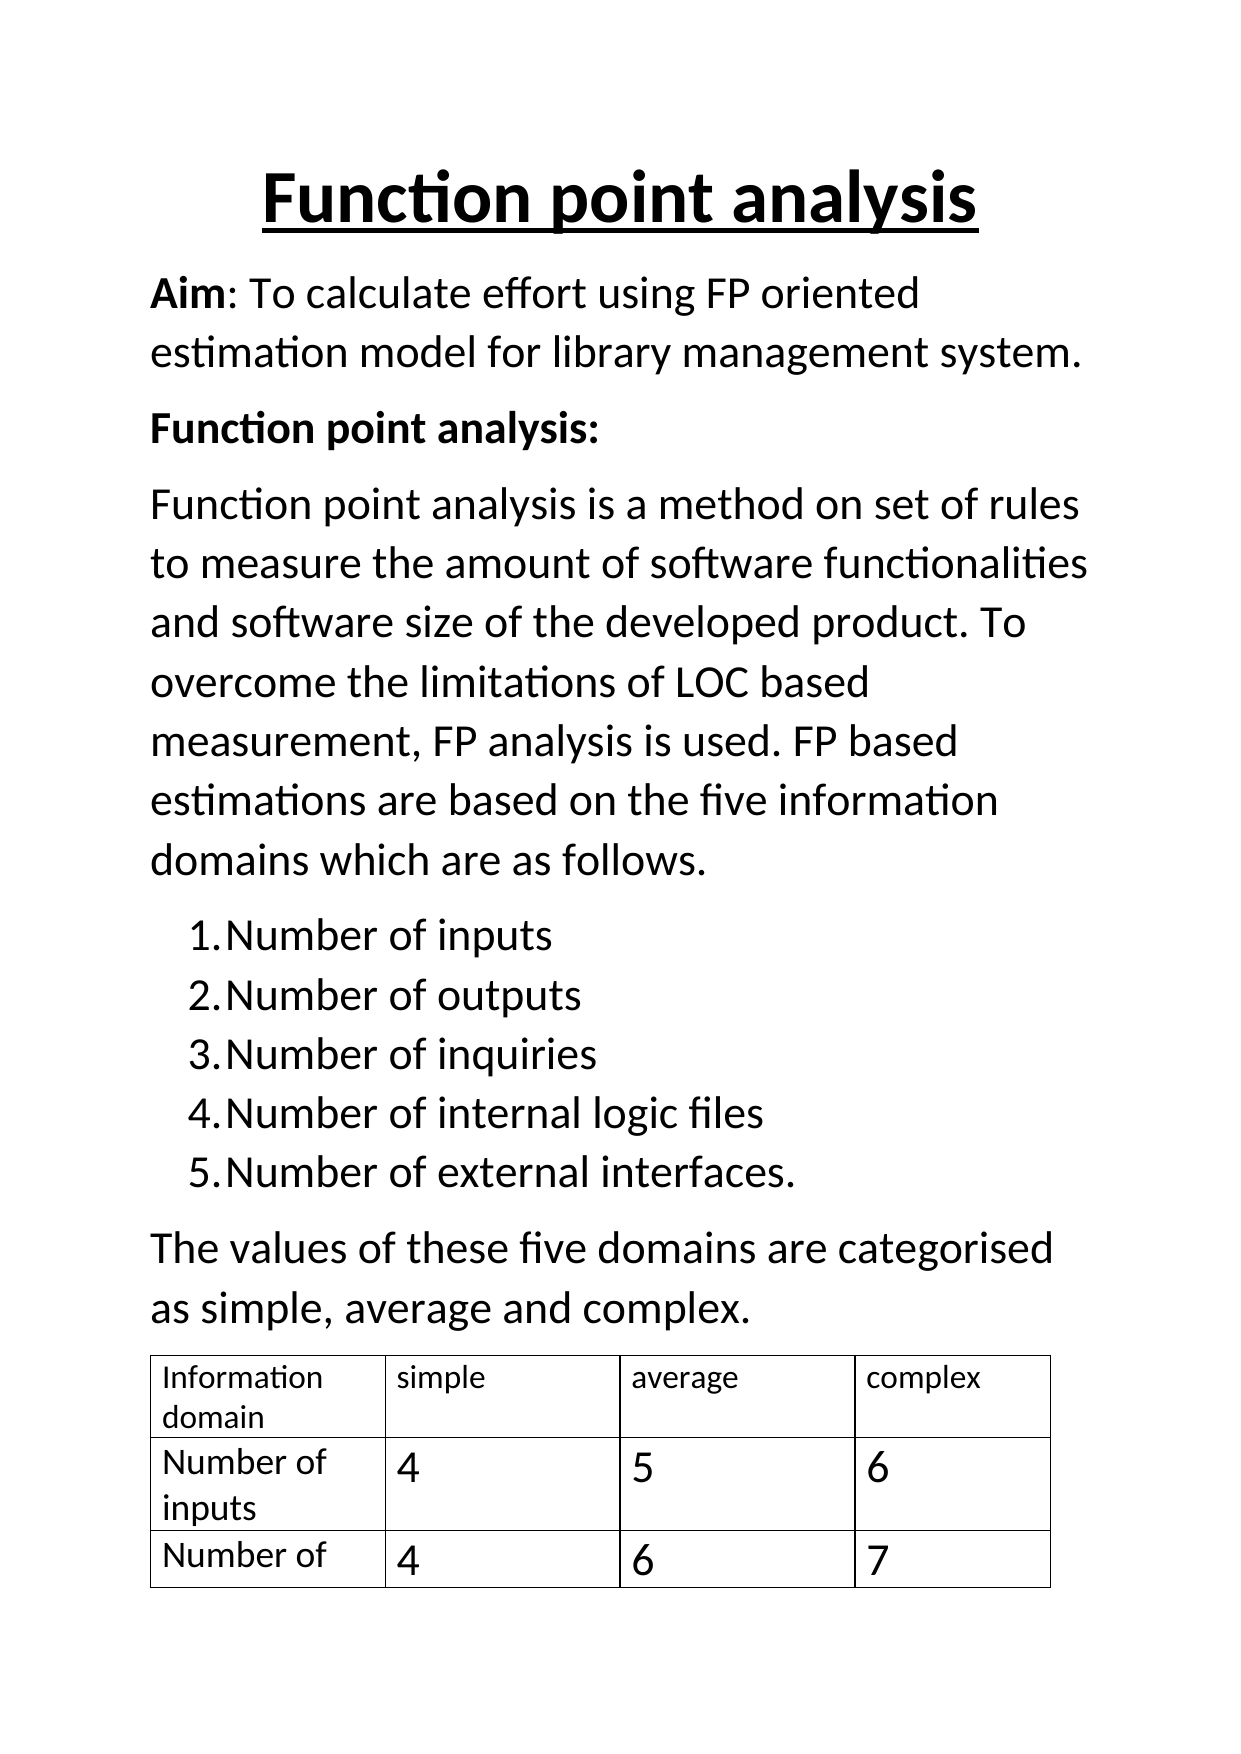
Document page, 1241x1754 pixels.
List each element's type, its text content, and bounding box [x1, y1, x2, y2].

table_cell 4 [386, 1531, 619, 1587]
list Number of internal logic files [187, 1084, 1090, 1140]
list Number of external interfaces. [187, 1143, 1090, 1199]
table_cell Number of outputs [151, 1531, 385, 1587]
list Number of outputs [187, 966, 1090, 1022]
table_cell 7 [856, 1531, 1050, 1587]
text Function point analysis [150, 150, 1090, 242]
table_cell 6 [856, 1438, 1050, 1530]
table_cell 5 [621, 1438, 854, 1530]
list Number of inputs [187, 906, 1090, 962]
table_header simple [386, 1356, 619, 1437]
text The values of these five domains are categorised as simple, average and complex. [150, 1219, 1090, 1334]
text Aim: To calculate effort using FP oriented estimation model for library management system. [150, 264, 1090, 379]
text Function point analysis: [150, 399, 1090, 455]
list Number of inquiries [187, 1025, 1090, 1081]
table_header complex [856, 1356, 1050, 1437]
table_cell 6 [621, 1531, 854, 1587]
table_header Information domain [151, 1356, 385, 1437]
text Function point analysis is a method on set of rules to measure the amount of software functionalities and software size of the developed product. To overcome the limitations of LOC based measurement, FP analysis is used. FP based estimations are based on the five information domains which are as follows. [150, 475, 1090, 886]
table_cell Number of inputs [151, 1438, 385, 1530]
table_cell 4 [386, 1438, 619, 1530]
table_header average [621, 1356, 854, 1437]
